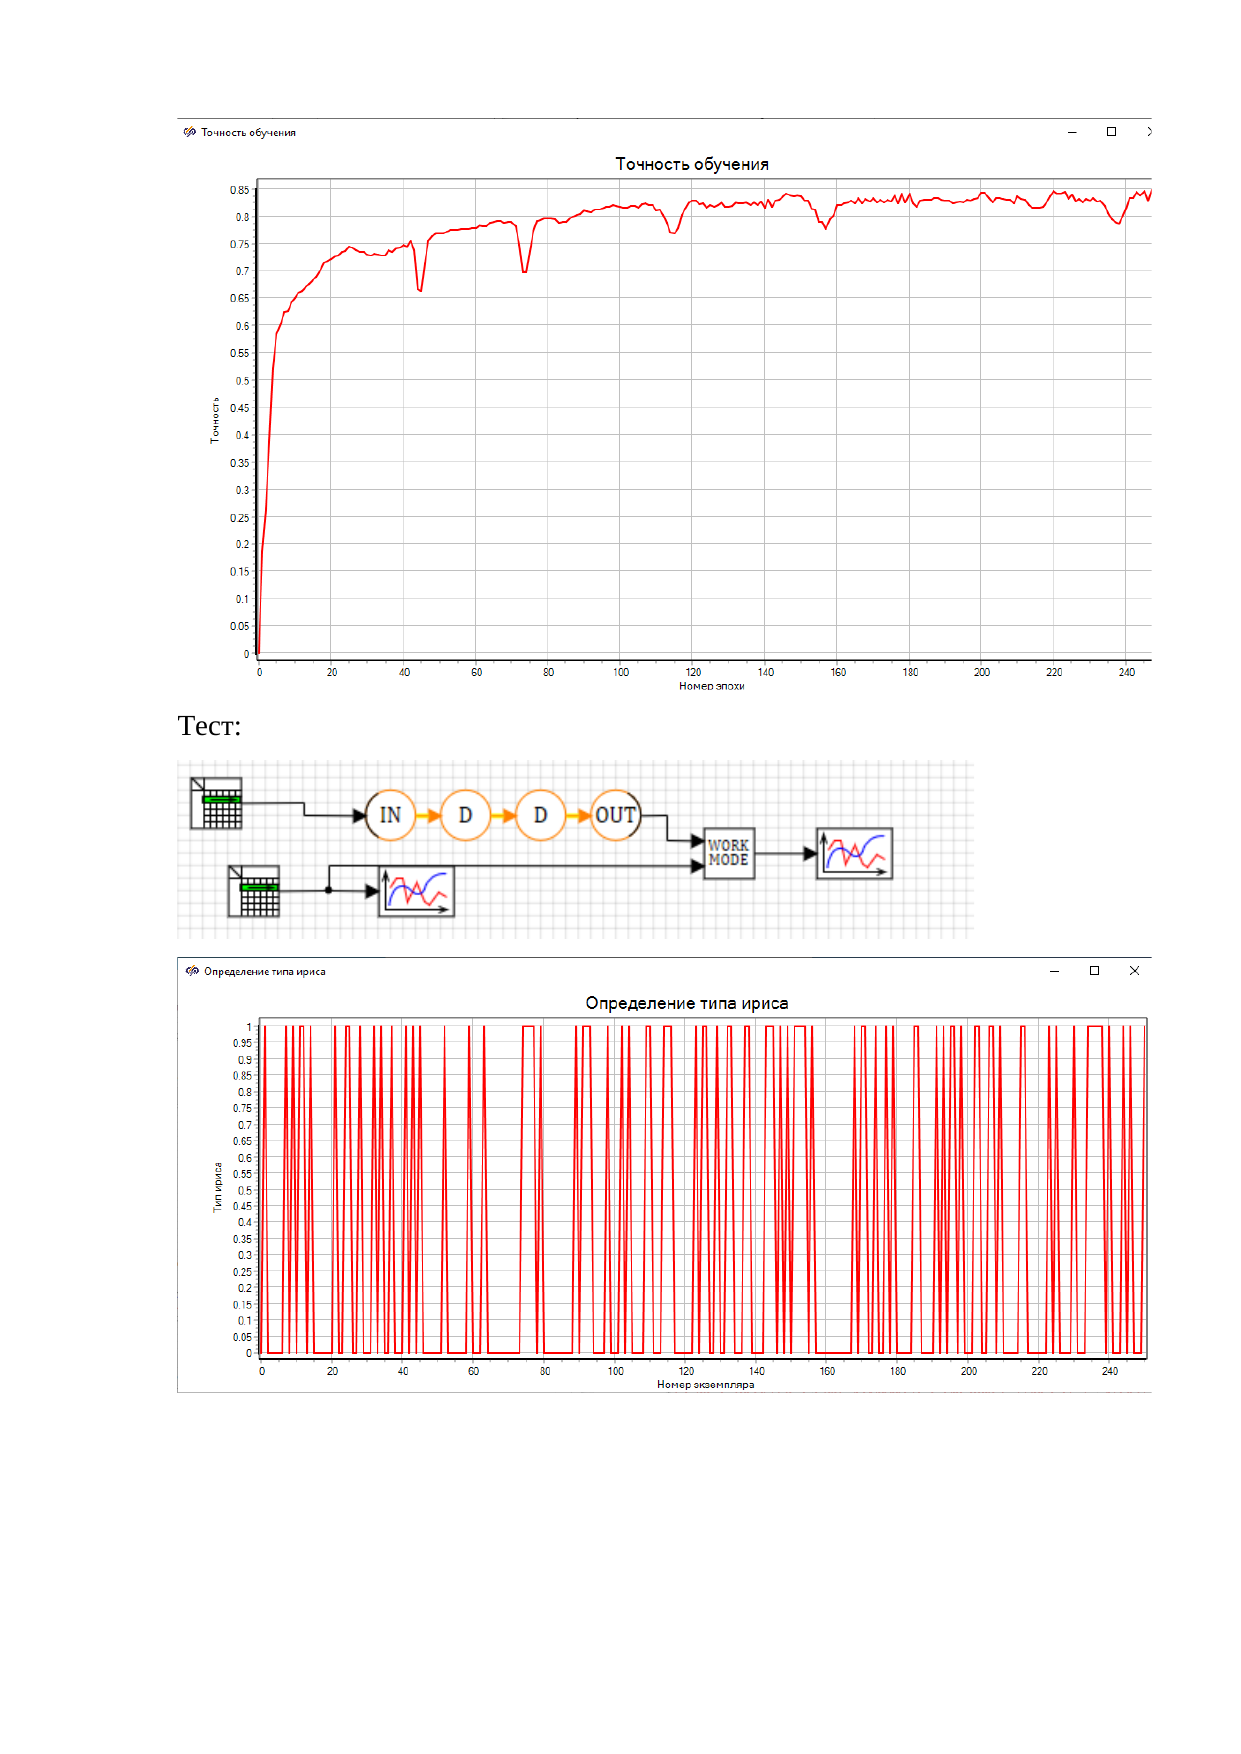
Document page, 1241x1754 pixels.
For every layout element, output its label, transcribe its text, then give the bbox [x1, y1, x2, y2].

text Тест: [177, 708, 1152, 742]
picture [177, 118, 1152, 690]
picture [177, 957, 1152, 1393]
picture [177, 760, 975, 939]
